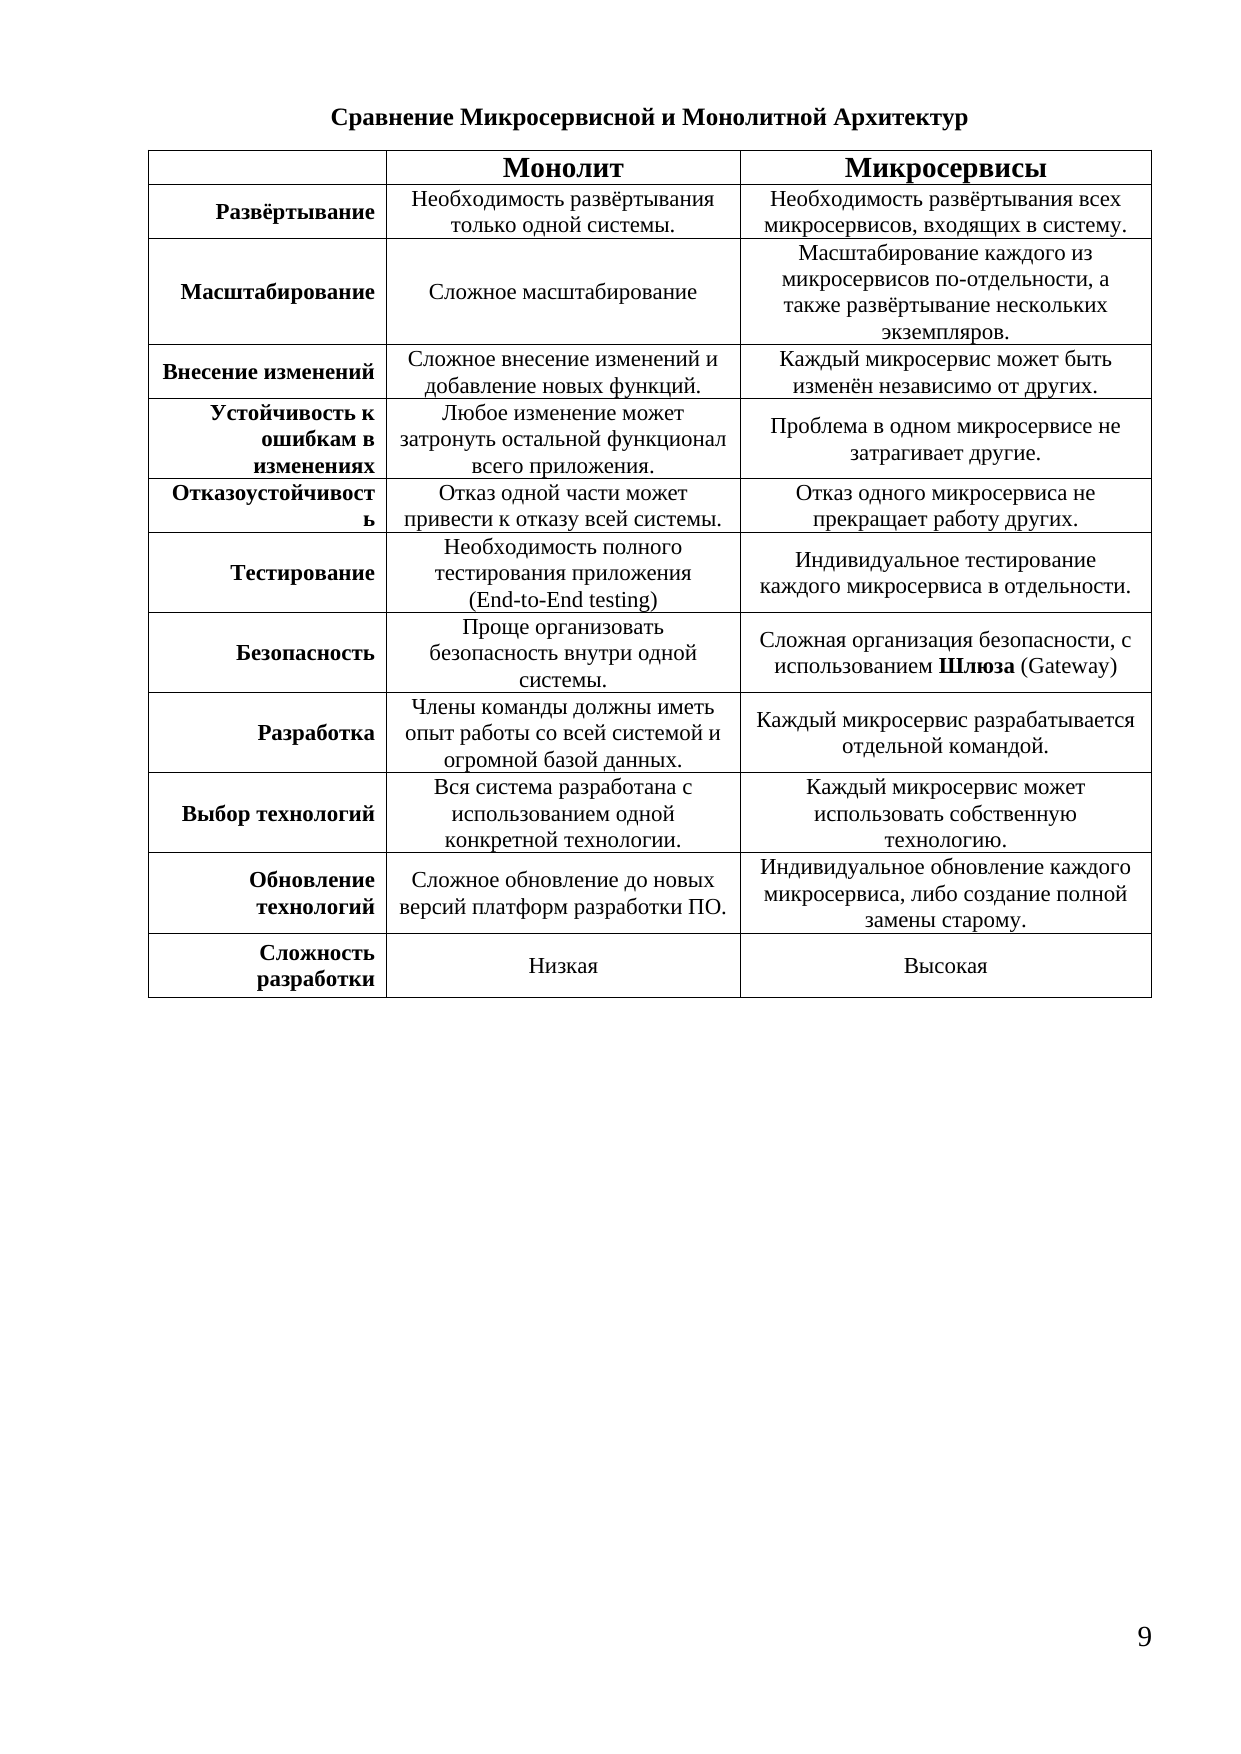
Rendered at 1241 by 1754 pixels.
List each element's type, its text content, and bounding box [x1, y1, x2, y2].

table_cell Сложное обновление до новых версий платформ разработки ПО. [387, 853, 740, 932]
table_cell Необходимость развёртывания всех микросервисов, входящих в систему. [741, 185, 1151, 238]
table_cell Безопасность [149, 613, 386, 692]
table_cell Внесение изменений [149, 345, 386, 398]
table_cell Индивидуальное обновление каждого микросервиса, либо создание полной замены старому. [741, 853, 1151, 932]
table_cell Сложное масштабирование [387, 239, 740, 344]
table_cell Необходимость полного тестирования приложения (End-to-End testing) [387, 533, 740, 612]
table_cell Проще организовать безопасность внутри одной системы. [387, 613, 740, 692]
table_cell Отказоустойчивость [149, 479, 386, 532]
table_cell Обновление технологий [149, 853, 386, 932]
table_cell Каждый микросервис может использовать собственную технологию. [741, 773, 1151, 852]
table_cell Члены команды должны иметь опыт работы со всей системой и огромной базой данных. [387, 693, 740, 772]
table_cell Сложность разработки [149, 934, 386, 997]
table_header [149, 151, 386, 184]
table_cell Тестирование [149, 533, 386, 612]
table_cell Развёртывание [149, 185, 386, 238]
table_cell Отказ одной части может привести к отказу всей системы. [387, 479, 740, 532]
table_cell Необходимость развёртывания только одной системы. [387, 185, 740, 238]
table_cell Выбор технологий [149, 773, 386, 852]
table_cell Высокая [741, 934, 1151, 997]
table_cell Проблема в одном микросервисе не затрагивает другие. [741, 399, 1151, 478]
text Сравнение Микросервисной и Монолитной Архитектур [148, 102, 1152, 131]
table_cell Масштабирование каждого из микросервисов по-отдельности, а также развёртывание нескольких экземпляров. [741, 239, 1151, 344]
table_cell Сложная организация безопасности, с использованием Шлюза (Gateway) [741, 613, 1151, 692]
table_cell Вся система разработана с использованием одной конкретной технологии. [387, 773, 740, 852]
table_cell Низкая [387, 934, 740, 997]
table_header Монолит [387, 151, 740, 184]
table_cell Каждый микросервис может быть изменён независимо от других. [741, 345, 1151, 398]
table_cell Сложное внесение изменений и добавление новых функций. [387, 345, 740, 398]
table_cell Устойчивость к ошибкам в изменениях [149, 399, 386, 478]
table_cell Разработка [149, 693, 386, 772]
table_cell Масштабирование [149, 239, 386, 344]
table_cell Любое изменение может затронуть остальной функционал всего приложения. [387, 399, 740, 478]
table_header Микросервисы [741, 151, 1151, 184]
table_cell Индивидуальное тестирование каждого микросервиса в отдельности. [741, 533, 1151, 612]
table_cell Каждый микросервис разрабатывается отдельной командой. [741, 693, 1151, 772]
table_cell Отказ одного микросервиса не прекращает работу других. [741, 479, 1151, 532]
